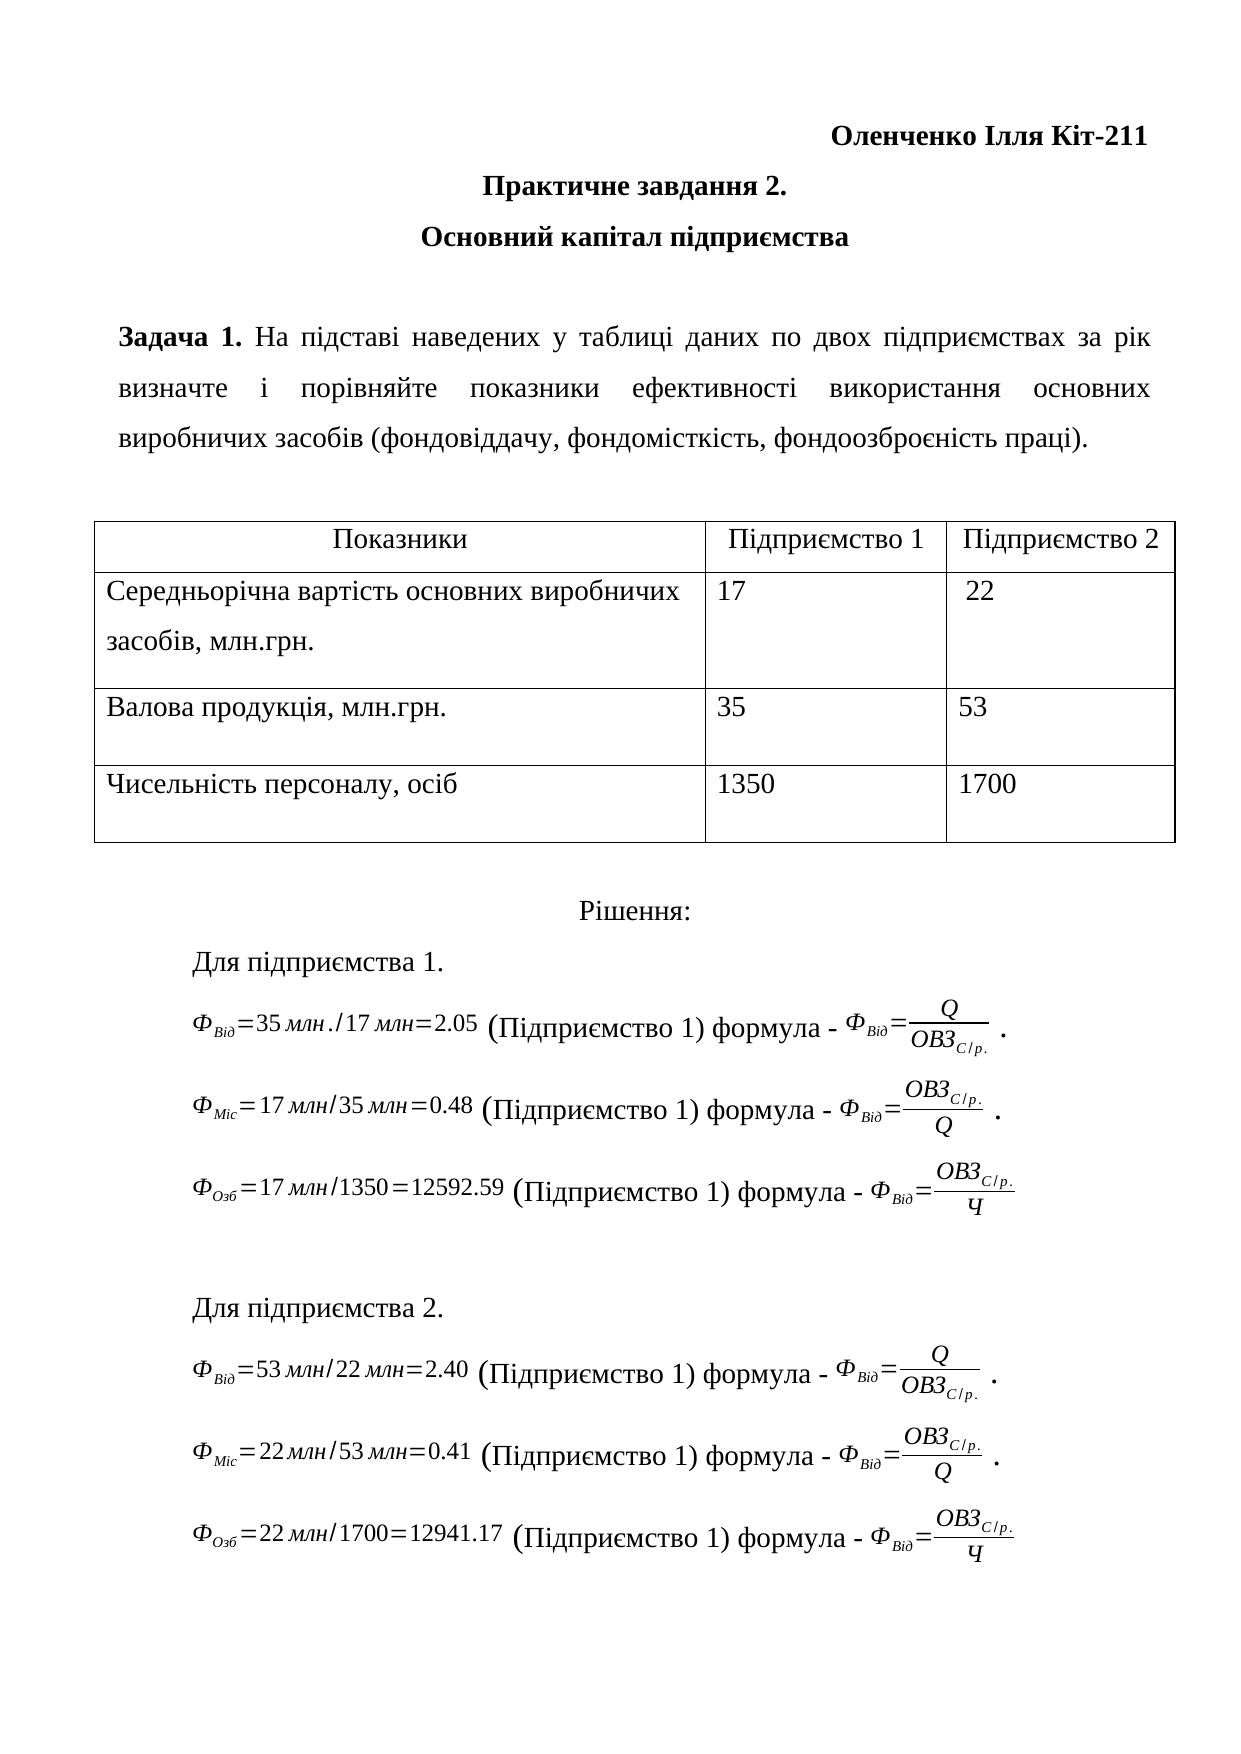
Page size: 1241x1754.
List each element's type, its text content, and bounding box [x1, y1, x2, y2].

table_cell 17 [706, 573, 946, 688]
text Задача 1. На підставі наведених у таблиці даних по двох підприємствах за рік визначте і порівняйте показники ефективності використання основних виробничих засобів (фондовіддачу, фондомісткість, фондоозброєність праці). [118, 319, 1152, 453]
text Для підприємства 2. [118, 1290, 1152, 1323]
table_header Підприємство 1 [706, 522, 946, 572]
text (Підприємство 1) формула - [118, 1158, 1152, 1221]
text Основний капітал підприємства [118, 219, 1152, 252]
text Рішення: [118, 893, 1152, 927]
text Оленченко Ілля Кіт-211 Практичне завдання 2. [118, 118, 1152, 202]
text (Підприємство 1) формула - [118, 1504, 1152, 1567]
table_header Показники [95, 522, 705, 572]
text (Підприємство 1) формула - . [118, 1422, 1152, 1485]
table_cell 35 [706, 689, 946, 765]
table_cell 1700 [947, 766, 1174, 842]
table_cell Валова продукція, млн.грн. [95, 689, 705, 765]
text (Підприємство 1) формула - . [118, 1340, 1152, 1403]
text (Підприємство 1) формула - . [118, 1076, 1152, 1139]
text Для підприємства 1. [118, 944, 1152, 977]
table_cell 22 [947, 573, 1174, 688]
table_cell 1350 [706, 766, 946, 842]
table_header Підприємство 2 [947, 522, 1174, 572]
table_cell 53 [947, 689, 1174, 765]
text (Підприємство 1) формула - . [118, 994, 1152, 1057]
table_cell Чисельність персоналу, осіб [95, 766, 705, 842]
table_cell Середньорічна вартість основних виробничих засобів, млн.грн. [95, 573, 705, 688]
